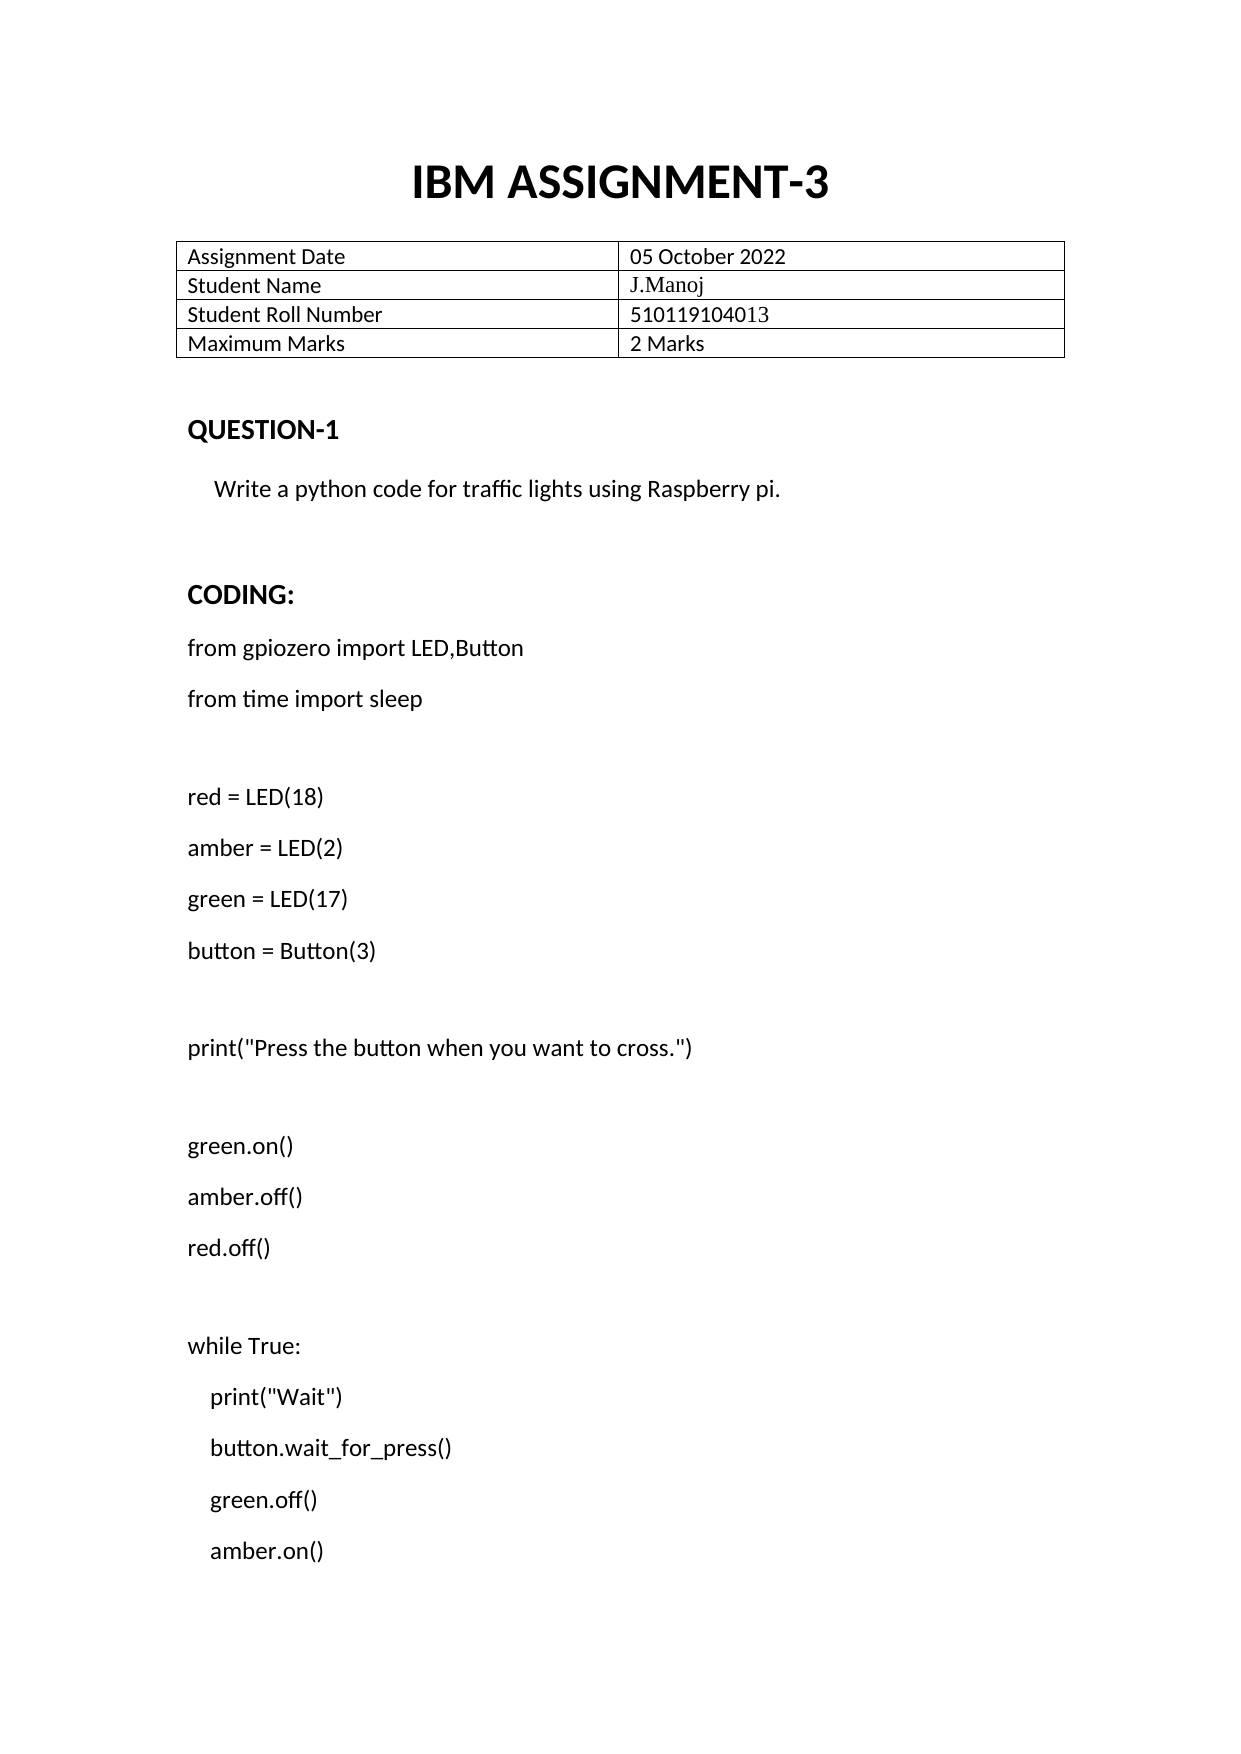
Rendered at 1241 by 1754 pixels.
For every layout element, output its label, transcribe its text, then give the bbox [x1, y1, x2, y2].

table_cell Student Roll Number [177, 300, 618, 328]
text amber.on() [187, 1535, 1053, 1566]
table_cell 2 Marks [619, 329, 1064, 357]
text green.off() [187, 1484, 1053, 1514]
text print("Wait") [187, 1381, 1053, 1412]
text Write a python code for traffic lights using Raspberry pi. [187, 473, 1053, 503]
text from time import sleep [187, 683, 1053, 714]
text green = LED(17) [187, 884, 1053, 914]
text amber.off() [187, 1181, 1053, 1212]
table_cell 510119104013 [619, 300, 1064, 328]
table_header 05 October 2022 [619, 242, 1064, 270]
text QUESTION-1 [187, 411, 1053, 447]
text red.off() [187, 1232, 1053, 1263]
text IBM ASSIGNMENT-3 [187, 150, 1053, 211]
text from gpiozero import LED,Button [187, 632, 1053, 663]
table_header Assignment Date [177, 242, 618, 270]
text print("Press the button when you want to cross.") [187, 1032, 1053, 1063]
text CODING: [187, 576, 1053, 611]
text button = Button(3) [187, 935, 1053, 966]
table_cell Student Name [177, 271, 618, 299]
table_cell J.Manoj [619, 271, 1064, 299]
text green.on() [187, 1130, 1053, 1160]
text while True: [187, 1330, 1053, 1360]
text button.wait_for_press() [187, 1433, 1053, 1463]
text amber = LED(2) [187, 832, 1053, 863]
table_cell Maximum Marks [177, 329, 618, 357]
text red = LED(18) [187, 781, 1053, 811]
